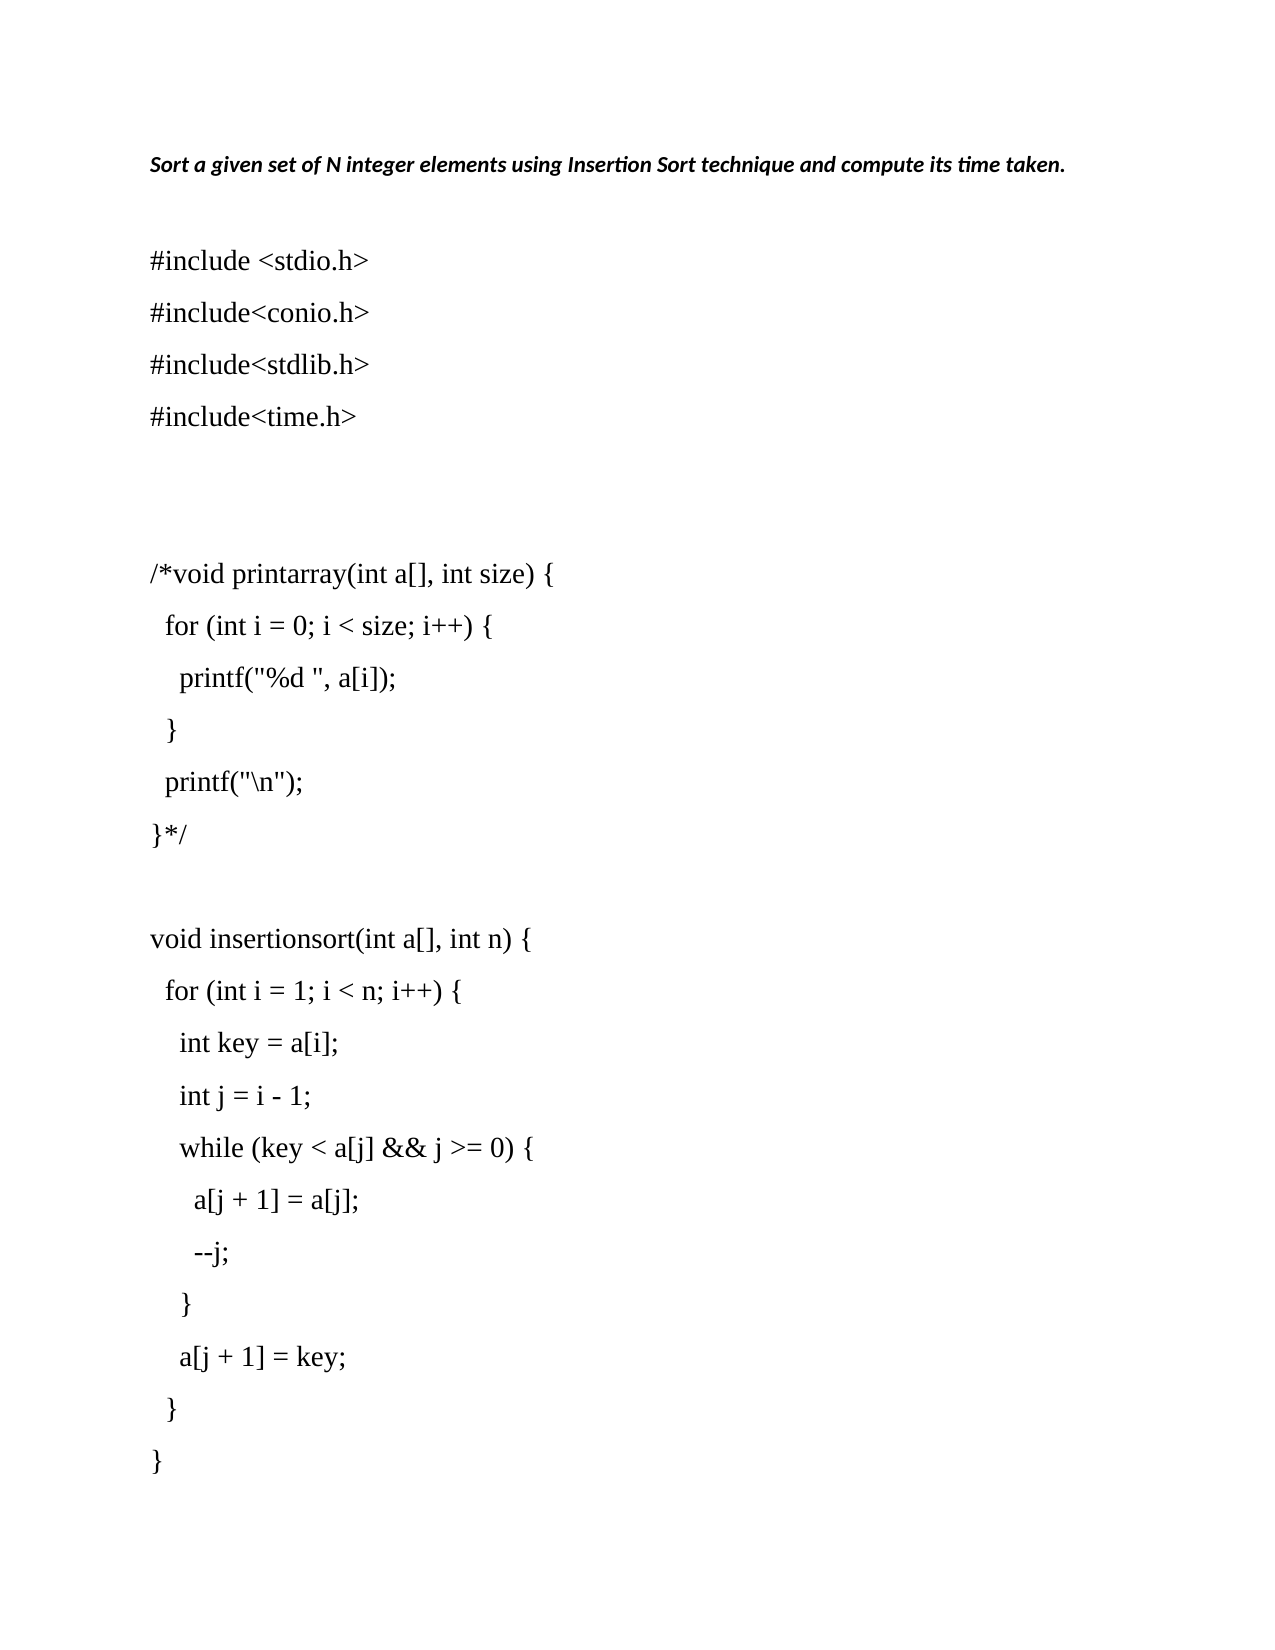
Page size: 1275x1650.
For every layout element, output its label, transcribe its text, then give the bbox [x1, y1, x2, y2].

text int key = a[i]; [150, 1026, 1125, 1059]
text printf("%d ", a[i]); [150, 660, 1125, 694]
text --j; [150, 1234, 1125, 1268]
text void insertionsort(int a[], int n) { [150, 921, 1125, 955]
text } [150, 1391, 1125, 1424]
text #include<stdlib.h> [150, 347, 1125, 381]
text /*void printarray(int a[], int size) { [150, 556, 1125, 589]
text for (int i = 1; i < n; i++) { [150, 973, 1125, 1007]
text for (int i = 0; i < size; i++) { [150, 608, 1125, 642]
text while (key < a[j] && j >= 0) { [150, 1130, 1125, 1163]
text } [150, 712, 1125, 746]
text } [150, 1443, 1125, 1477]
text printf("\n"); [150, 764, 1125, 798]
text } [150, 1286, 1125, 1320]
text a[j + 1] = a[j]; [150, 1182, 1125, 1216]
text #include<conio.h> [150, 295, 1125, 328]
text a[j + 1] = key; [150, 1339, 1125, 1372]
text #include <stdio.h> [150, 243, 1125, 276]
text int j = i - 1; [150, 1078, 1125, 1111]
text #include<time.h> [150, 399, 1125, 433]
text }*/ [150, 817, 1125, 850]
text Sort a given set of N integer elements using Insertion Sort technique and compute its time taken. [150, 150, 1125, 178]
